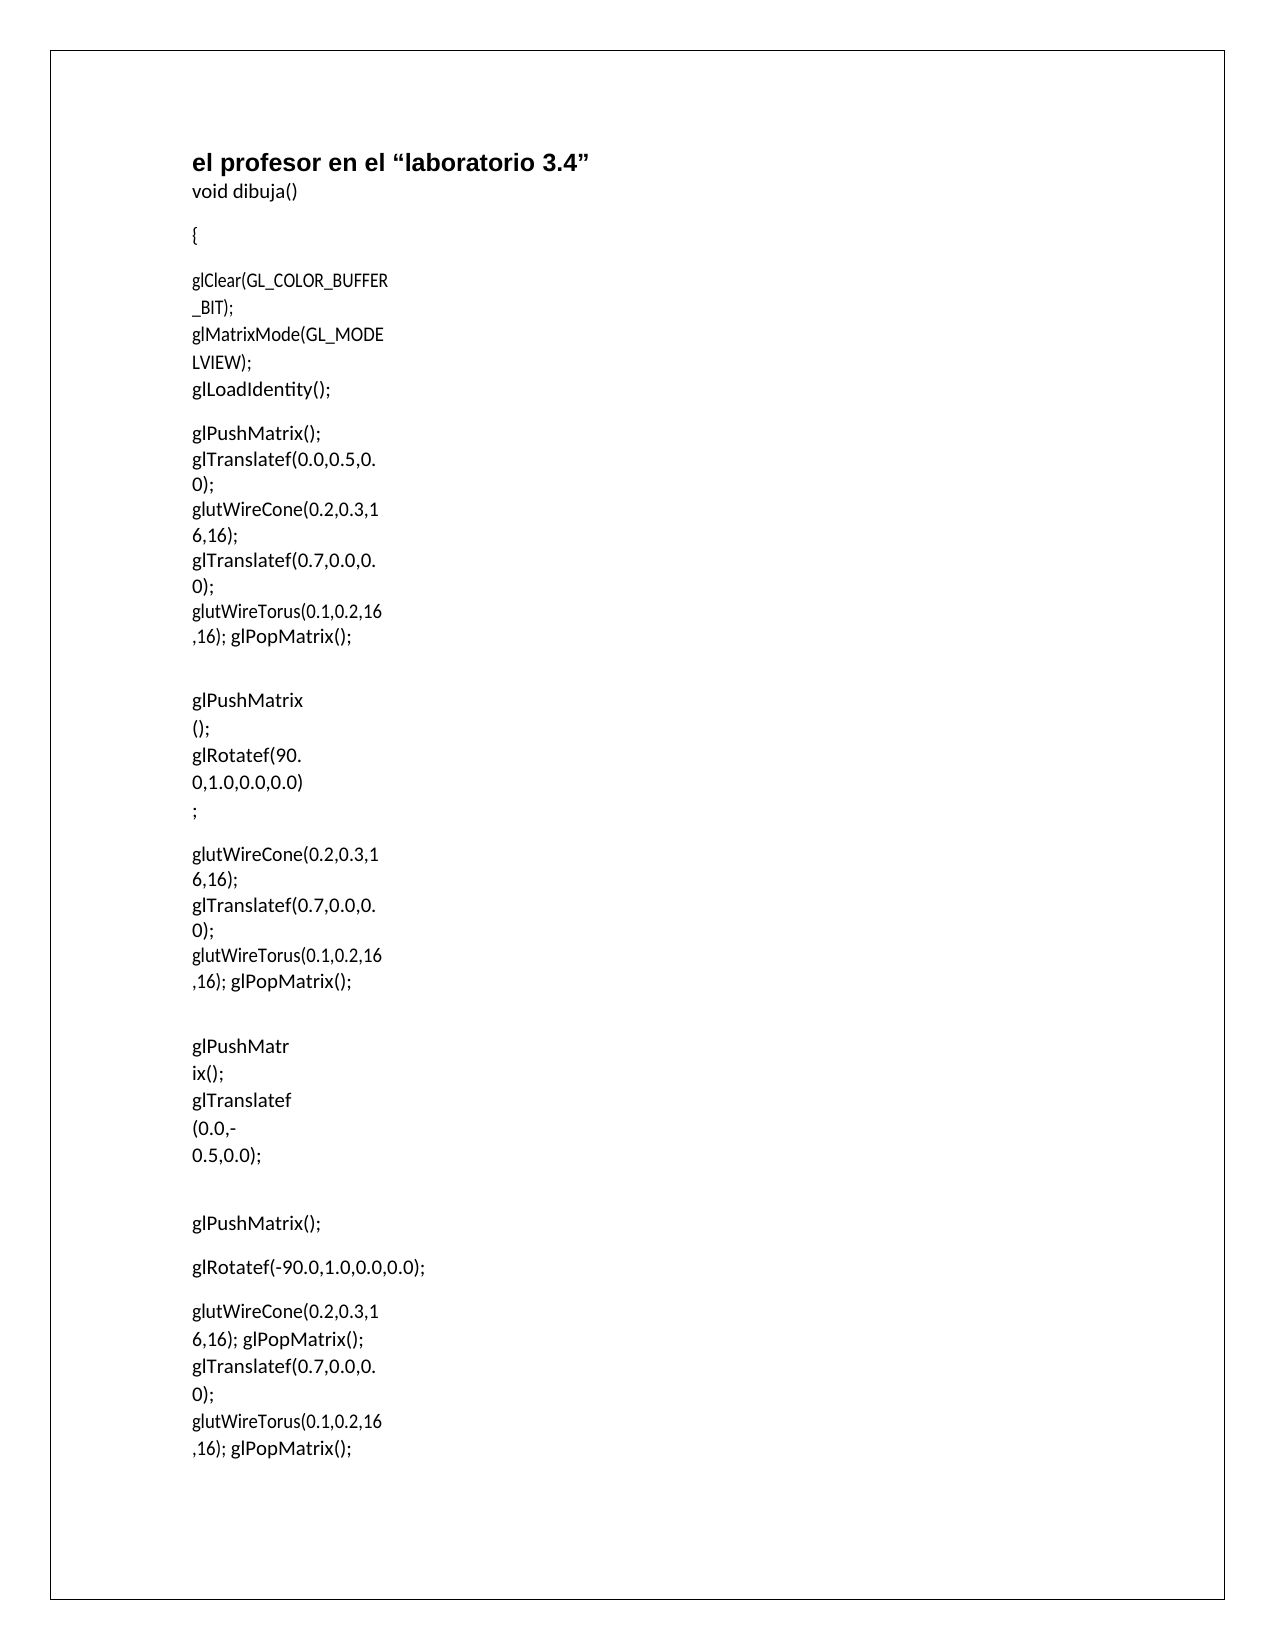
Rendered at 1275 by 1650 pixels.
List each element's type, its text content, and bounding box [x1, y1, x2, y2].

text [192, 147, 998, 176]
text glPushMatrix(); glRotatef(90.0,1.0,0.0,0.0); [192, 687, 306, 822]
text glClear(GL_COLOR_BUFFER_BIT); glMatrixMode(GL_MODELVIEW); glLoadIdentity(); [192, 267, 389, 402]
text void dibuja() [192, 179, 1098, 204]
text glutWireCone(0.2,0.3,16,16); glTranslatef(0.7,0.0,0.0); glutWireTorus(0.1,0.2,16,16); glPopMatrix(); [192, 841, 385, 993]
text { [192, 223, 1098, 248]
text glPushMatrix(); glTranslatef(0.0,0.5,0.0); glutWireCone(0.2,0.3,16,16); glTranslatef(0.7,0.0,0.0); glutWireTorus(0.1,0.2,16,16); glPopMatrix(); [192, 420, 385, 649]
text glRotatef(-90.0,1.0,0.0,0.0); [192, 1254, 1098, 1280]
text glPushMatrix(); glTranslatef(0.0,-0.5,0.0); [192, 1033, 293, 1168]
text glPushMatrix(); [192, 1211, 1098, 1236]
text glutWireCone(0.2,0.3,16,16); glPopMatrix(); glTranslatef(0.7,0.0,0.0); glutWireTorus(0.1,0.2,16,16); glPopMatrix(); [192, 1299, 385, 1461]
